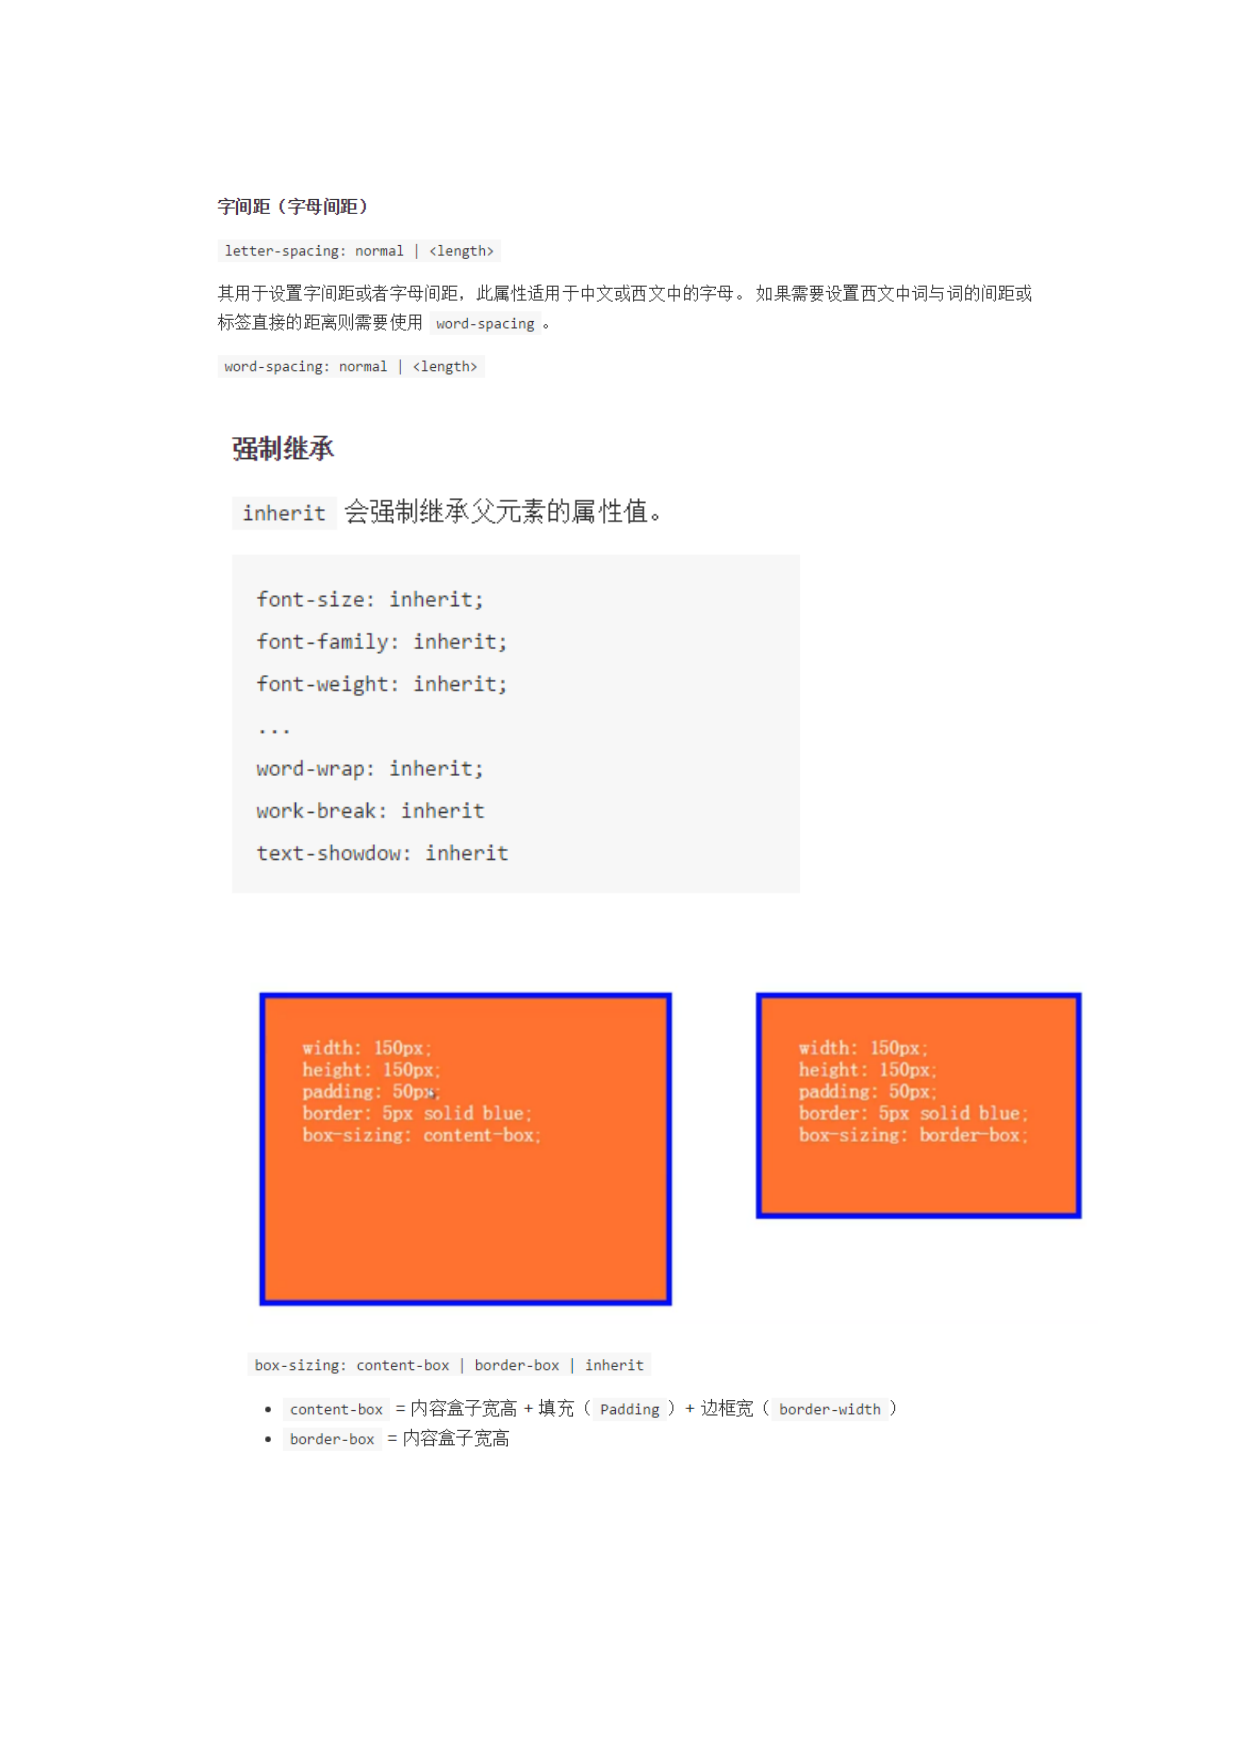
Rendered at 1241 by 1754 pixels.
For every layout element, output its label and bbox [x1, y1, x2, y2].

picture [187, 952, 1118, 1484]
picture [187, 170, 1061, 382]
picture [187, 422, 800, 909]
